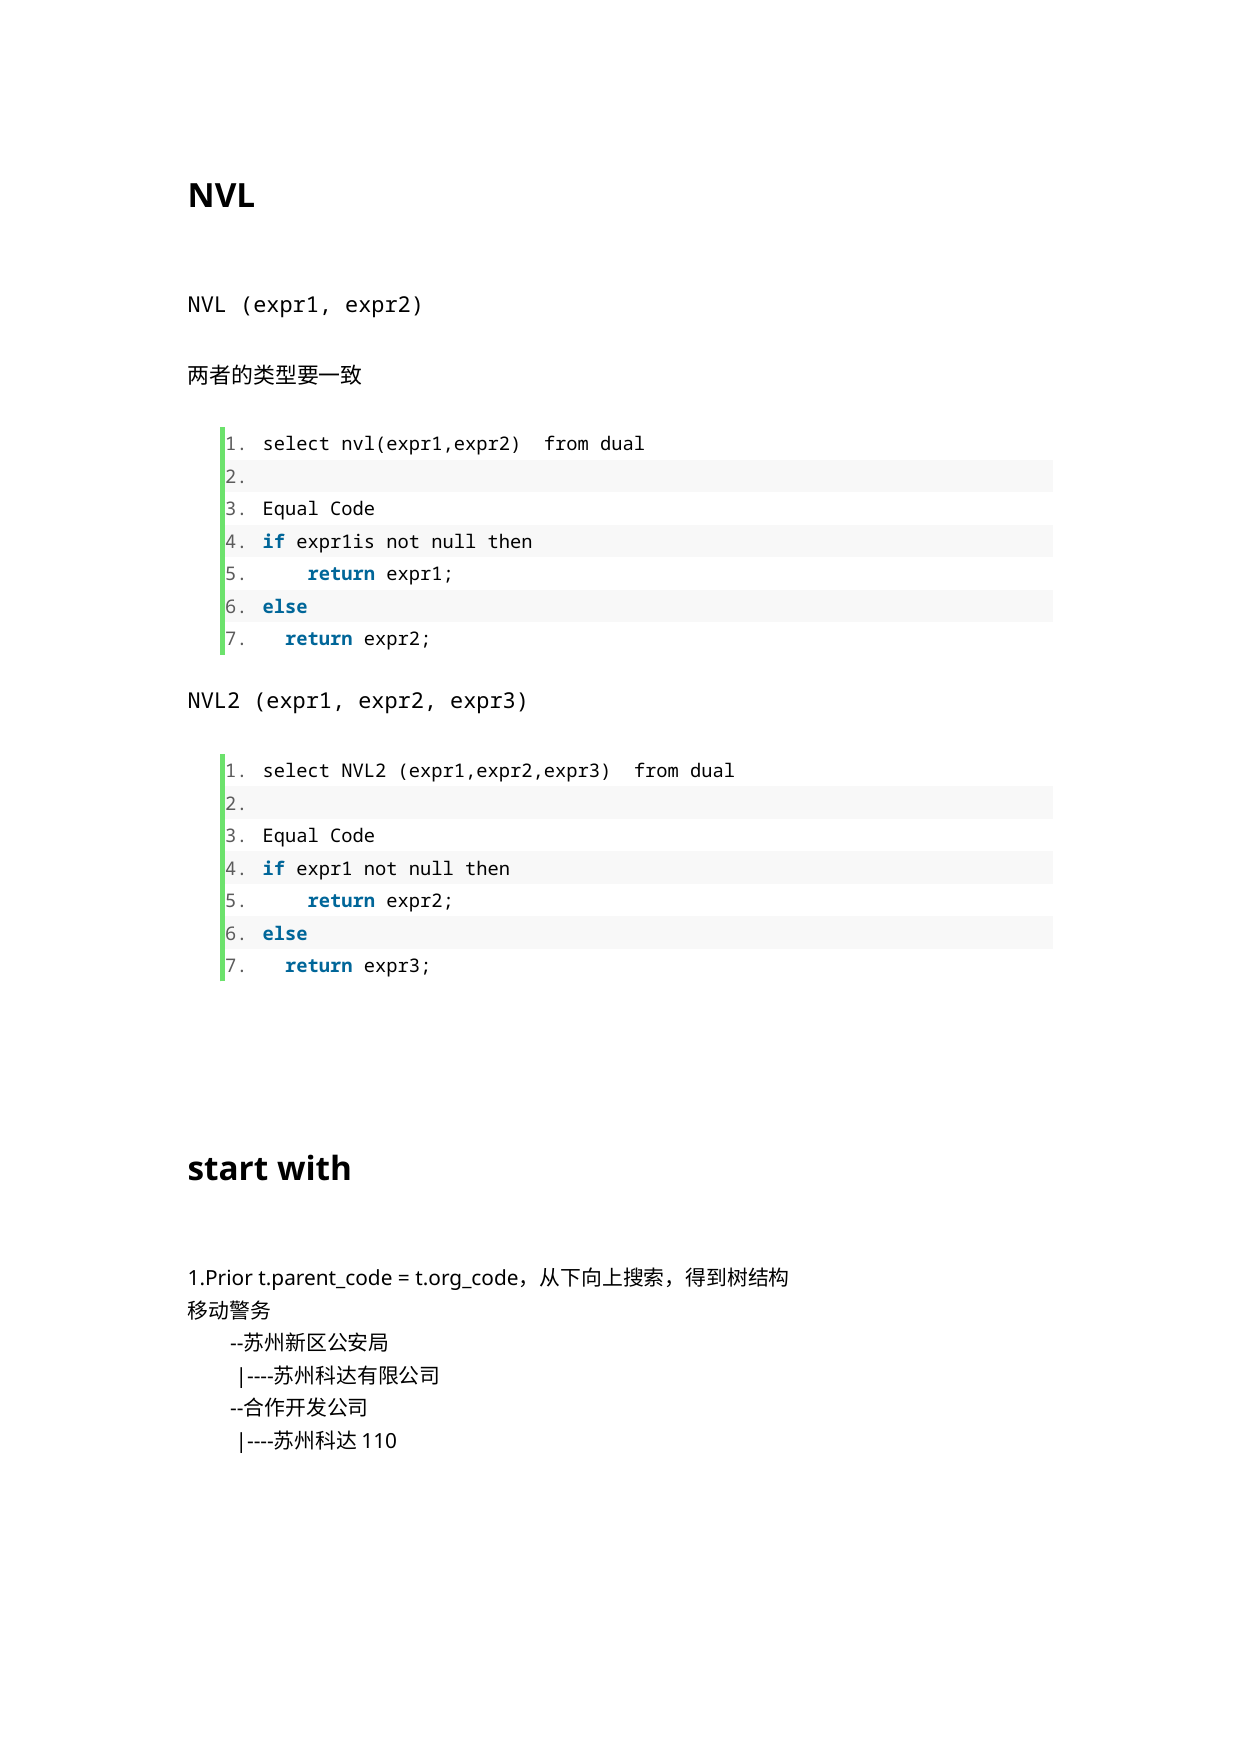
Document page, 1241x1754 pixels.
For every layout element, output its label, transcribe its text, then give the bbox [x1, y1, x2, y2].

list Equal Code [225, 492, 1053, 525]
text NVL2 (expr1, expr2, expr3) [187, 684, 1032, 716]
list return expr1; [225, 557, 1053, 590]
list Equal Code [225, 819, 1053, 851]
text 移动警务 [187, 1293, 1053, 1325]
text 两者的类型要一致 [187, 357, 1053, 390]
text --苏州新区公安局 [187, 1325, 1053, 1358]
list return expr2; [225, 884, 1053, 916]
list else [225, 590, 1053, 622]
list return expr3; [225, 949, 1053, 981]
list return expr2; [225, 622, 1053, 655]
text |----苏州科达有限公司 [187, 1358, 1053, 1390]
text --合作开发公司 [187, 1390, 1053, 1423]
text |----苏州科达110 [187, 1423, 1053, 1455]
text NVL (expr1, expr2) [187, 287, 1032, 320]
subtitle start with [187, 1135, 1053, 1200]
list if expr1 not null then [225, 851, 1053, 884]
list else [225, 916, 1053, 949]
list select NVL2 (expr1,expr2,expr3) from dual [225, 754, 1053, 786]
list if expr1is not null then [225, 525, 1053, 557]
text 1.Prior t.parent_code = t.org_code，从下向上搜索，得到树结构 [187, 1260, 1053, 1293]
subtitle NVL [187, 162, 1053, 227]
list select nvl(expr1,expr2) from dual [225, 427, 1053, 460]
